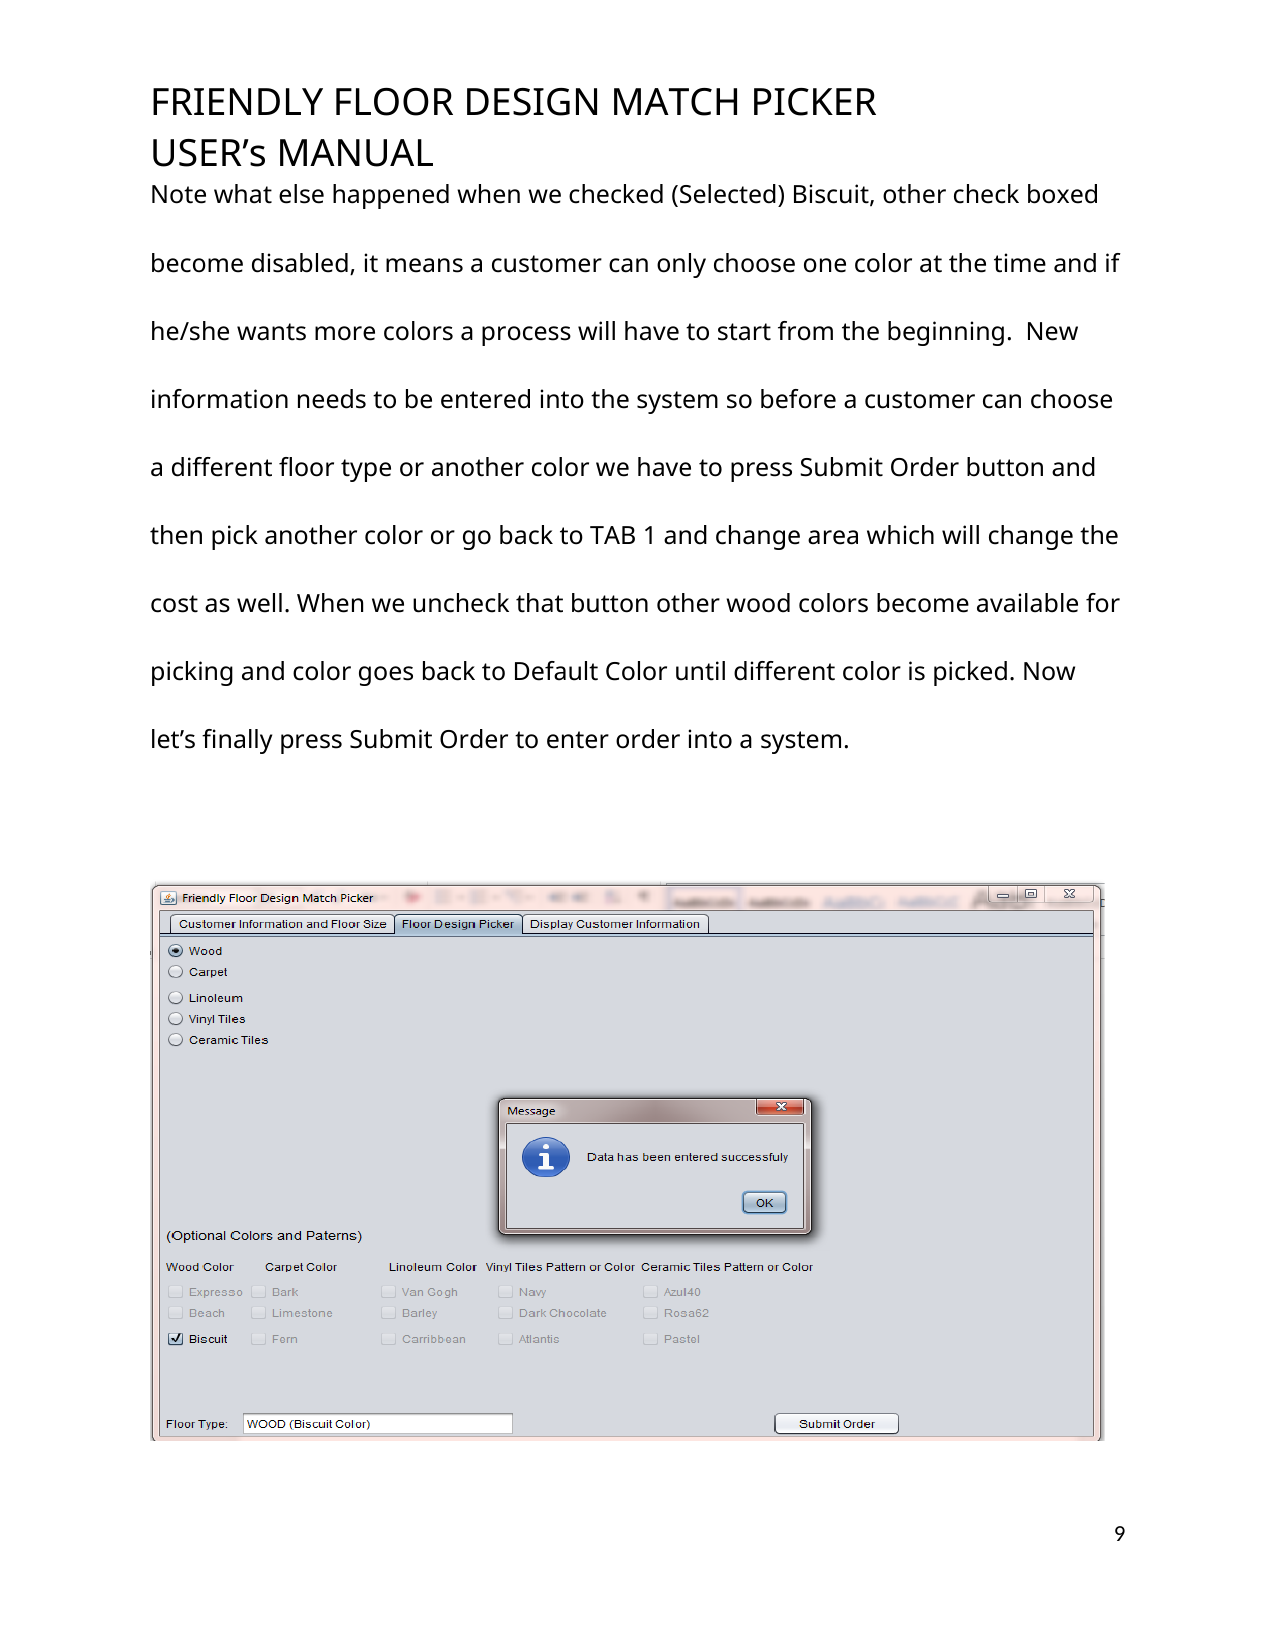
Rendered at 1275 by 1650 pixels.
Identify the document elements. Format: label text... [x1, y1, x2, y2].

picture [150, 879, 1105, 1441]
text Note what else happened when we checked (Selected) Biscuit, other check boxed become disabled, it means a customer can only choose one color at the time and if he/she wants more colors a process will have to start from the beginning. New information needs to be entered into the system so before a customer can choose a different floor type or another color we have to press Submit Order button and then pick another color or go back to TAB 1 and change area which will change the cost as well. When we uncheck that button other wood colors become available for picking and color goes back to Default Color until different color is picked. Now let’s finally press Submit Order to enter order into a system. [150, 177, 1125, 756]
